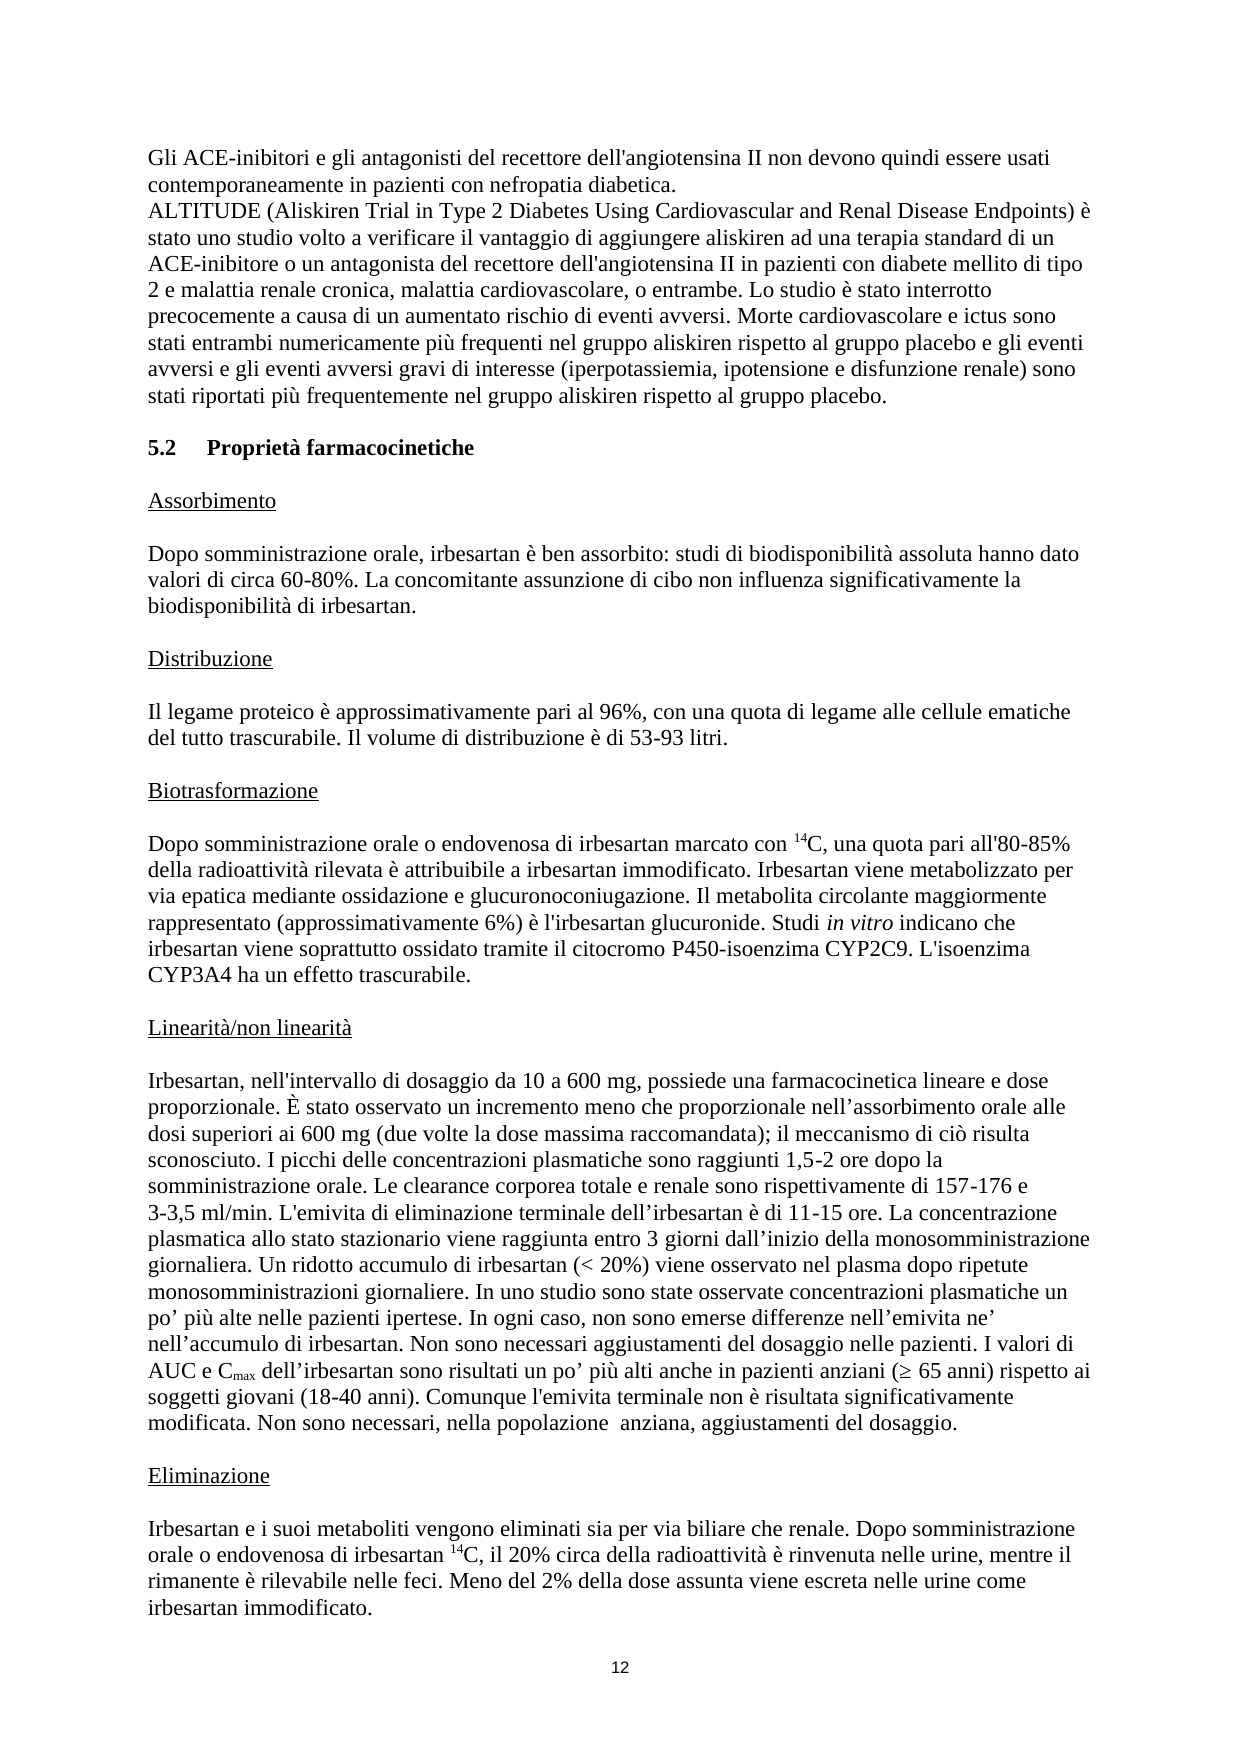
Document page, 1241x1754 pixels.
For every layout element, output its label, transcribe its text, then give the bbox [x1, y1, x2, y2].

text Dopo somministrazione orale, irbesartan è ben assorbito: studi di biodisponibilità assoluta hanno dato valori di circa 60-80%. La concomitante assunzione di cibo non influenza significativamente la biodisponibilità di irbesartan. [148, 540, 1093, 619]
text Il legame proteico è approssimativamente pari al 96%, con una quota di legame alle cellule ematiche del tutto trascurabile. Il volume di distribuzione è di 53-93 litri. [148, 698, 1093, 751]
text Eliminazione [148, 1462, 1093, 1488]
text Linearità/non linearità [148, 1014, 1093, 1041]
text Dopo somministrazione orale o endovenosa di irbesartan marcato con 14C, una quota pari all'80-85% della radioattività rilevata è attribuibile a irbesartan immodificato. Irbesartan viene metabolizzato per via epatica mediante ossidazione e glucuronoconiugazione. Il metabolita circolante maggiormente rappresentato (approssimativamente 6%) è l'irbesartan glucuronide. Studi in vitro indicano che irbesartan viene soprattutto ossidato tramite il citocromo P450-isoenzima CYP2C9. L'isoenzima CYP3A4 ha un effetto trascurabile. [148, 830, 1093, 988]
text Assorbimento [148, 487, 1093, 513]
text Biotrasformazione [148, 777, 1093, 803]
text Irbesartan e i suoi metaboliti vengono eliminati sia per via biliare che renale. Dopo somministrazione orale o endovenosa di irbesartan 14C, il 20% circa della radioattività è rinvenuta nelle urine, mentre il rimanente è rilevabile nelle feci. Meno del 2% della dose assunta viene escreta nelle urine come irbesartan immodificato. [148, 1515, 1093, 1620]
text Irbesartan, nell'intervallo di dosaggio da 10 a 600 mg, possiede una farmacocinetica lineare e dose proporzionale. È stato osservato un incremento meno che proporzionale nell’assorbimento orale alle dosi superiori ai 600 mg (due volte la dose massima raccomandata); il meccanismo di ciò risulta sconosciuto. I picchi delle concentrazioni plasmatiche sono raggiunti 1,5-2 ore dopo la somministrazione orale. Le clearance corporea totale e renale sono rispettivamente di 157-176 e 3-3,5 ml/min. L'emivita di eliminazione terminale dell’irbesartan è di 11-15 ore. La concentrazione plasmatica allo stato stazionario viene raggiunta entro 3 giorni dall’inizio della monosomministrazione giornaliera. Un ridotto accumulo di irbesartan (< 20%) viene osservato nel plasma dopo ripetute monosomministrazioni giornaliere. In uno studio sono state osservate concentrazioni plasmatiche un po’ più alte nelle pazienti ipertese. In ogni caso, non sono emerse differenze nell’emivita ne’ nell’accumulo di irbesartan. Non sono necessari aggiustamenti del dosaggio nelle pazienti. I valori di AUC e Cmax dell’irbesartan sono risultati un po’ più alti anche in pazienti anziani (≥ 65 anni) rispetto ai soggetti giovani (18-40 anni). Comunque l'emivita terminale non è risultata significativamente modificata. Non sono necessari, nella popolazione anziana, aggiustamenti del dosaggio. [148, 1067, 1093, 1436]
text Distribuzione [148, 645, 1093, 672]
text Gli ACE-inibitori e gli antagonisti del recettore dell'angiotensina II non devono quindi essere usati contemporaneamente in pazienti con nefropatia diabetica. [148, 144, 1093, 197]
text ALTITUDE (Aliskiren Trial in Type 2 Diabetes Using Cardiovascular and Renal Disease Endpoints) è stato uno studio volto a verificare il vantaggio di aggiungere aliskiren ad una terapia standard di un ACE-inibitore o un antagonista del recettore dell'angiotensina II in pazienti con diabete mellito di tipo 2 e malattia renale cronica, malattia cardiovascolare, o entrambe. Lo studio è stato interrotto precocemente a causa di un aumentato rischio di eventi avversi. Morte cardiovascolare e ictus sono stati entrambi numericamente più frequenti nel gruppo aliskiren rispetto al gruppo placebo e gli eventi avversi e gli eventi avversi gravi di interesse (iperpotassiemia, ipotensione e disfunzione renale) sono stati riportati più frequentemente nel gruppo aliskiren rispetto al gruppo placebo. [148, 197, 1093, 408]
subtitle 5.2 Proprietà farmacocinetiche [148, 434, 1093, 461]
